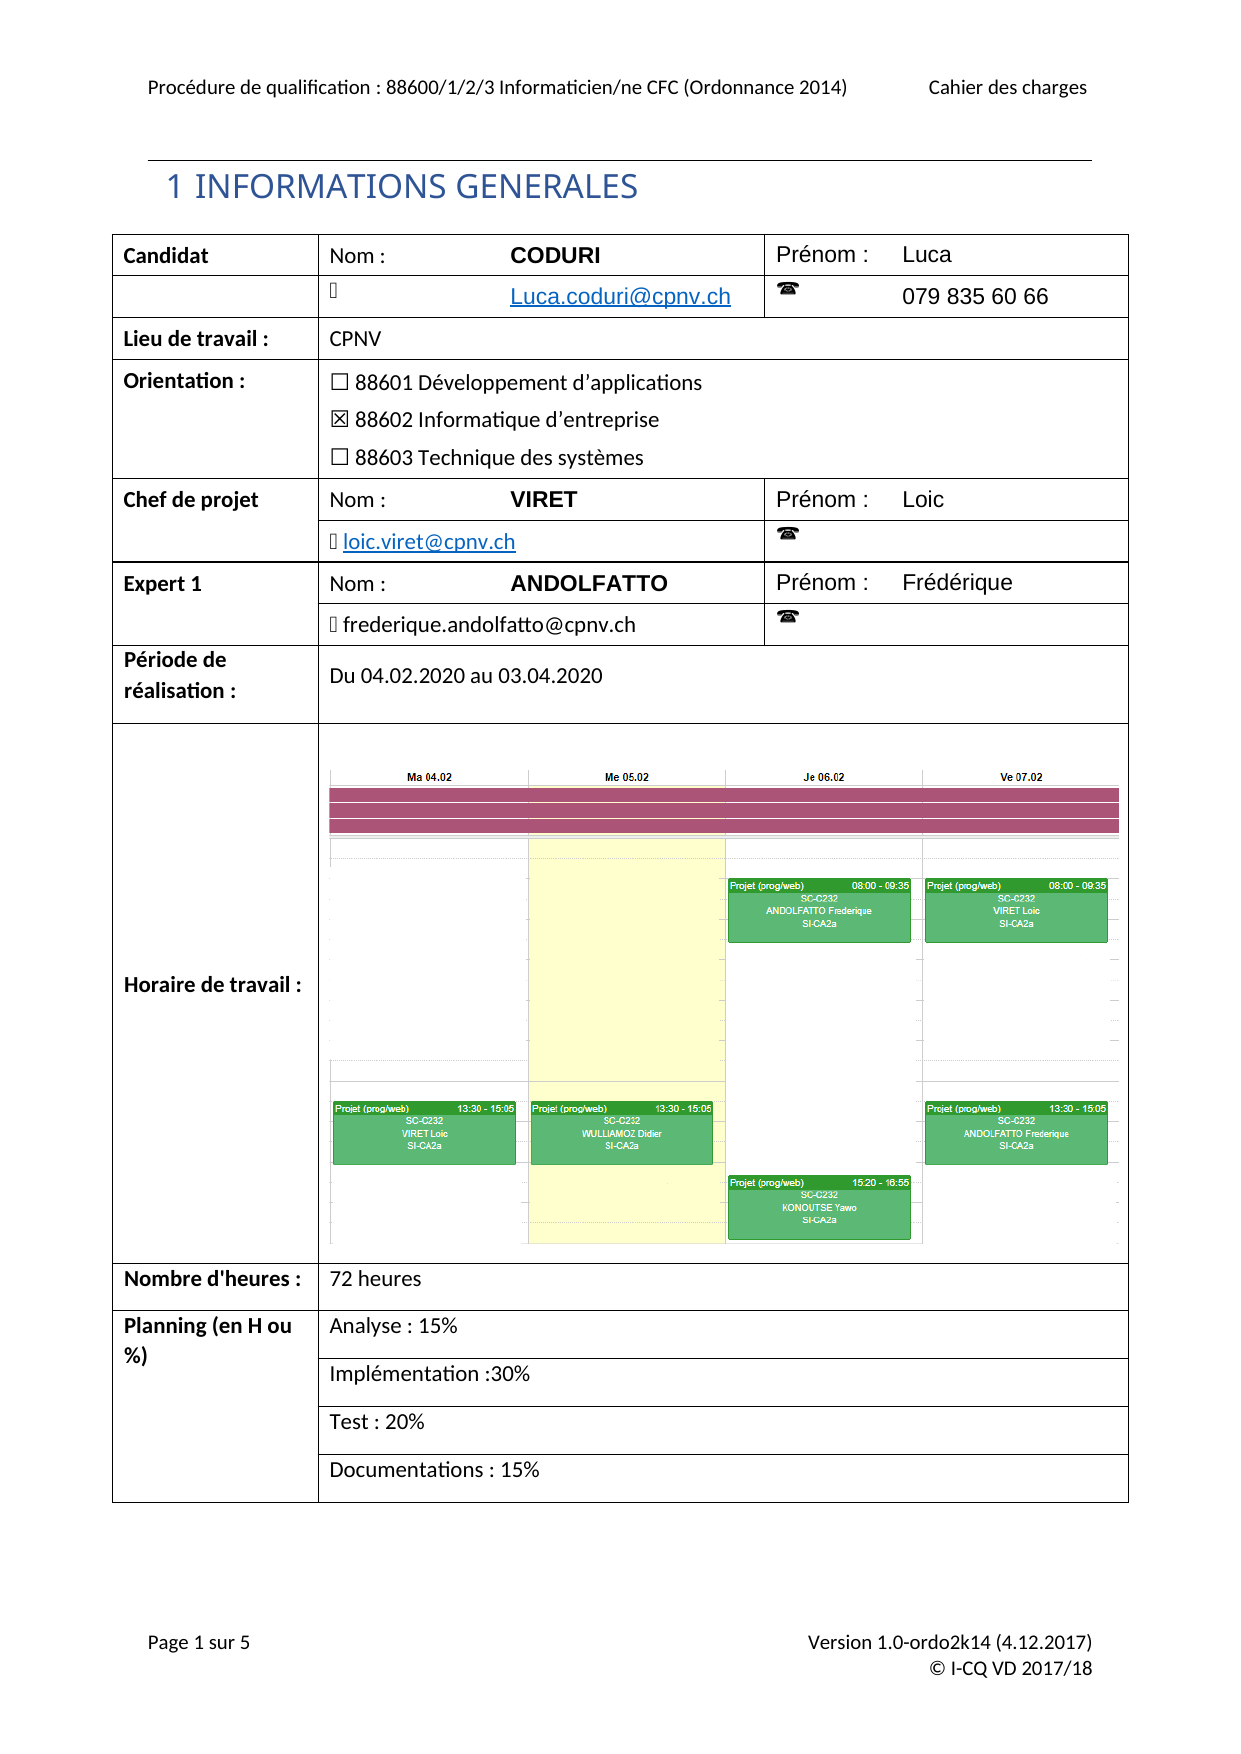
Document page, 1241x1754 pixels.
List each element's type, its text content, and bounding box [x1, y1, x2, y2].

table_cell [765, 604, 1128, 644]
table_cell Planning (en H ou %) [113, 1311, 318, 1502]
table_cell Orientation : [113, 360, 318, 478]
table_cell Analyse : 15% [319, 1311, 1128, 1358]
table_header Candidat [113, 235, 318, 275]
table_cell Expert 1 [113, 563, 318, 644]
table_cell 72 heures [319, 1264, 1128, 1310]
table_cell Chef de projet [113, 479, 318, 561]
table_cell Andolfatto [499, 563, 764, 603]
table_cell [113, 276, 318, 317]
table_header Coduri [499, 235, 764, 275]
table_cell Loic [891, 479, 1128, 520]
table_cell loic.viret@cpnv.ch [319, 521, 764, 561]
table_cell Frédérique [891, 563, 1128, 603]
table_cell Prénom : [765, 563, 891, 603]
table_cell Luca.coduri@cpnv.ch [499, 276, 764, 317]
table_header Nom : [319, 235, 499, 275]
table_header Prénom : [765, 235, 891, 275]
table_cell Nom : [319, 563, 499, 603]
table_cell Implémentation :30% [319, 1359, 1128, 1406]
table_cell Du 04.02.2020 au 03.04.2020 [319, 646, 1128, 722]
table_cell Documentations : 15% [319, 1455, 1128, 1502]
table_cell Prénom : [765, 479, 891, 520]
table_header Luca [891, 235, 1128, 275]
table_cell Horaire de travail : [113, 724, 318, 1263]
subtitle INFORMATIONS GENERALES [148, 161, 1092, 209]
table_cell [319, 276, 499, 317]
table_cell Nombre d'heures : [113, 1264, 318, 1310]
table_cell Viret [499, 479, 764, 520]
table_cell [319, 724, 1128, 1263]
table_cell 88601 Développement d’applications 88602 Informatique d’entreprise 88603 Technique des systèmes [319, 360, 1128, 478]
table_cell [765, 276, 891, 317]
picture [329, 770, 1119, 1244]
table_cell 079 835 60 66 [891, 276, 1128, 317]
table_cell Nom : [319, 479, 499, 520]
table_cell Période de réalisation : [113, 646, 318, 722]
table_cell Test : 20% [319, 1407, 1128, 1454]
table_cell CPNV [319, 318, 1128, 358]
table_cell [765, 521, 1128, 561]
table_cell Lieu de travail : [113, 318, 318, 358]
table_cell frederique.andolfatto@cpnv.ch [319, 604, 764, 644]
